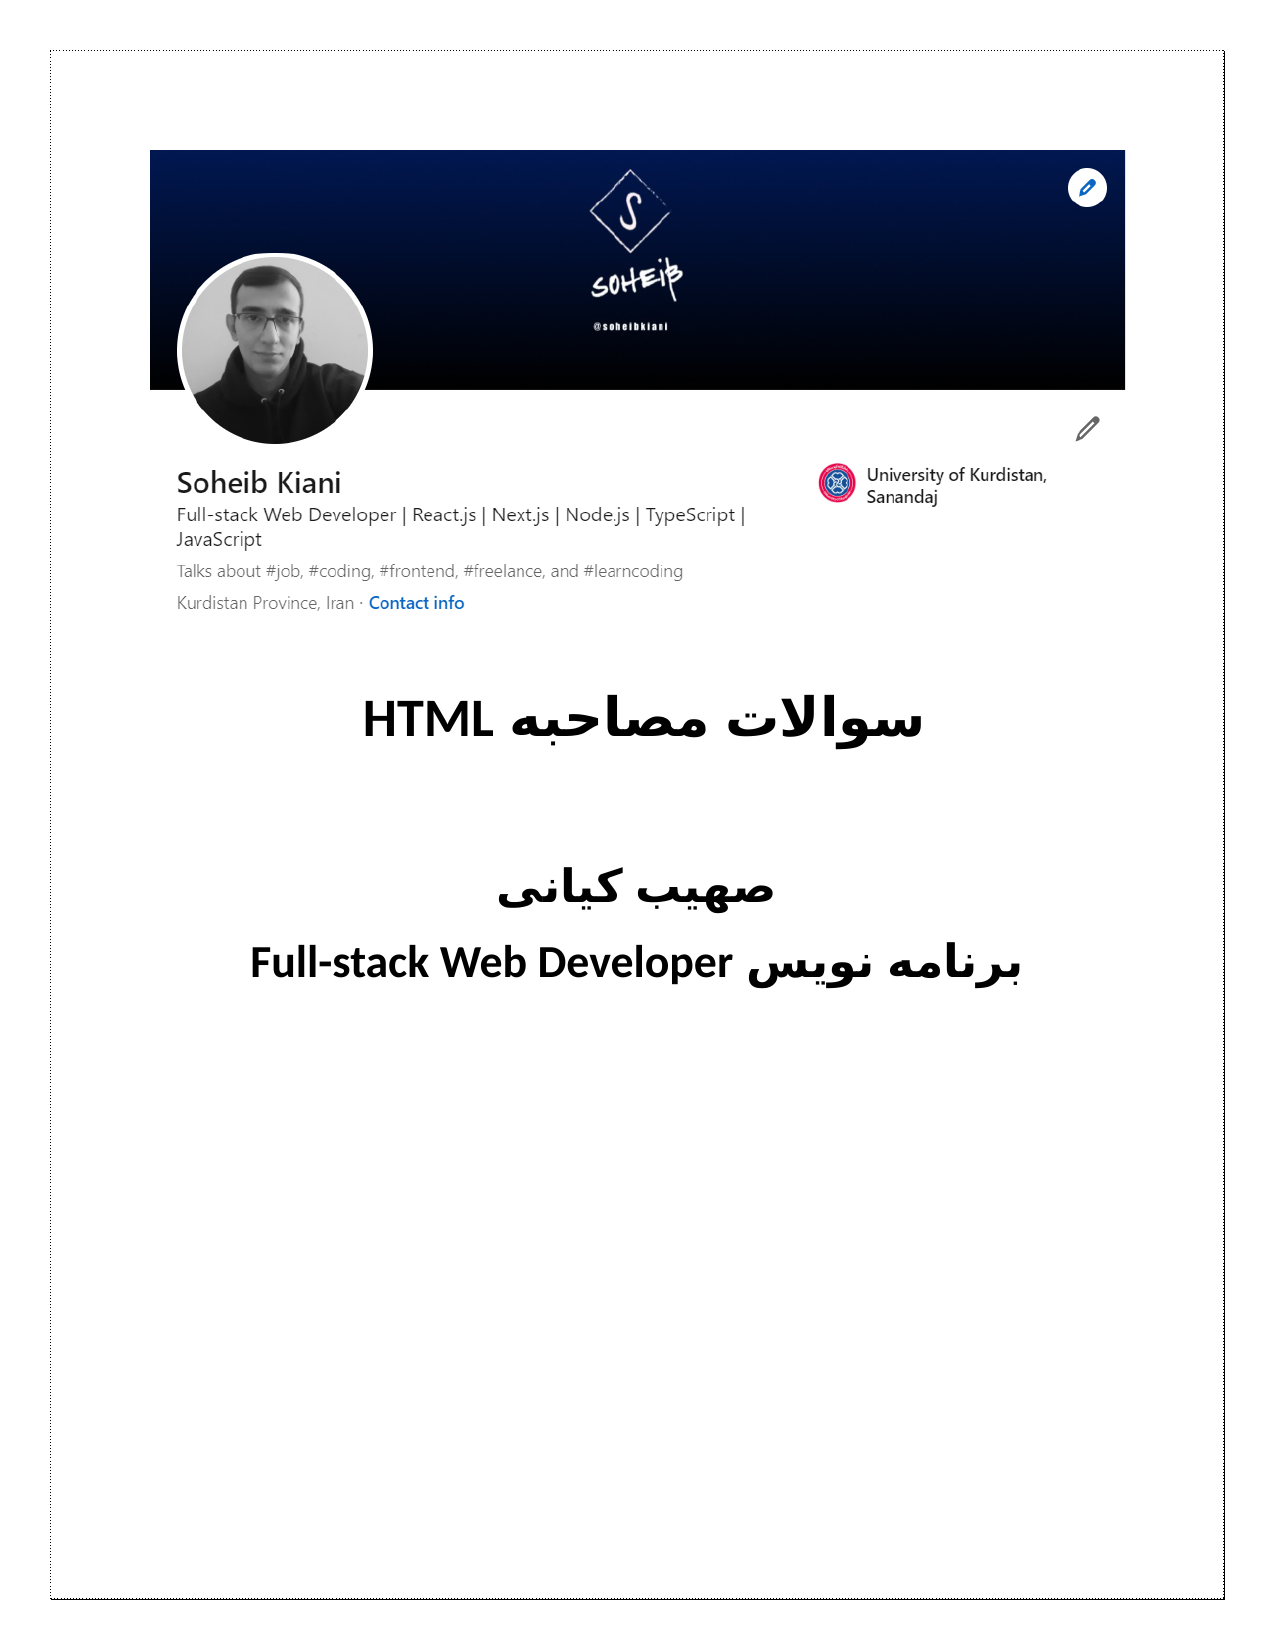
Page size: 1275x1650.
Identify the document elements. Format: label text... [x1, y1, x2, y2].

text برنامه نویس Full-stack Web Developer [150, 933, 1124, 989]
text سوالات مصاحبه HTML [150, 683, 1124, 749]
picture [150, 150, 1125, 618]
text صهیب کیانی [150, 859, 1124, 912]
